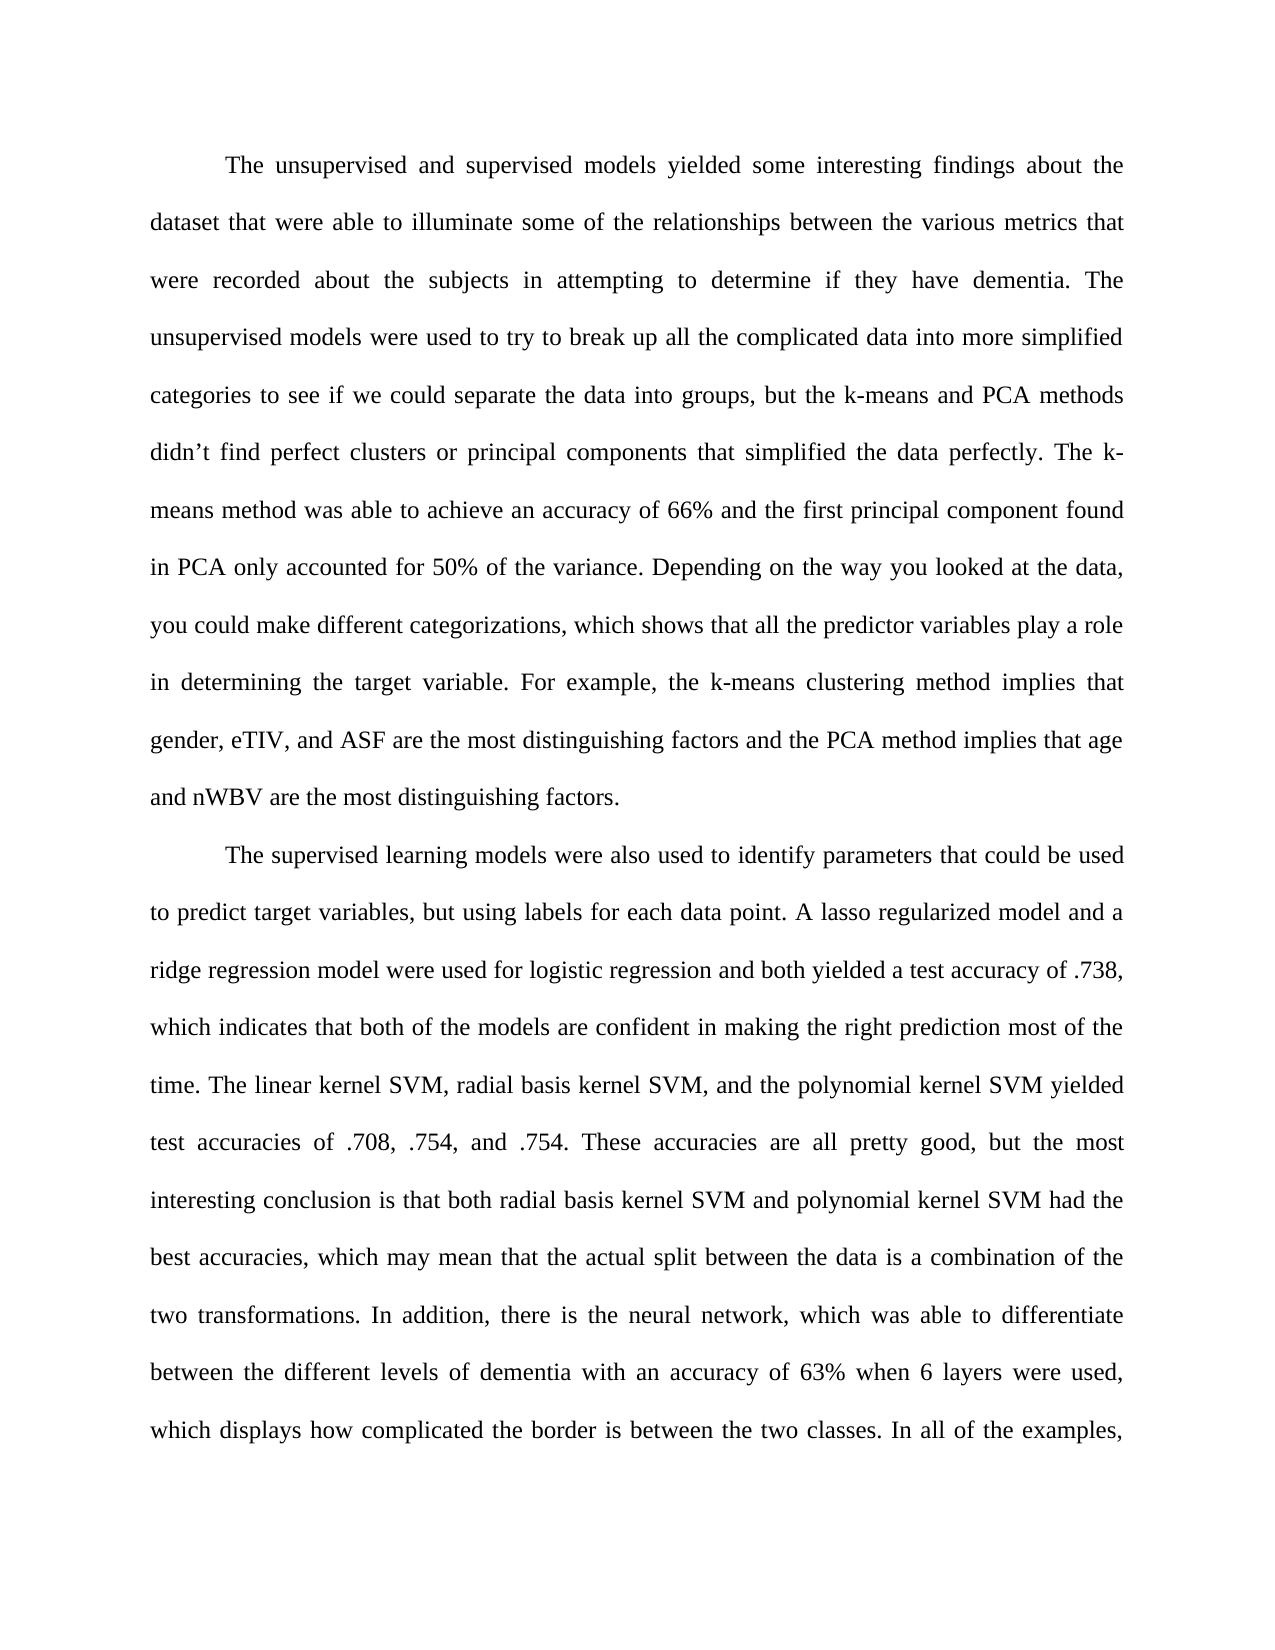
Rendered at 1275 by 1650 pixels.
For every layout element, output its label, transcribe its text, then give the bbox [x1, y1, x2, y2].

text The unsupervised and supervised models yielded some interesting findings about the dataset that were able to illuminate some of the relationships between the various metrics that were recorded about the subjects in attempting to determine if they have dementia. The unsupervised models were used to try to break up all the complicated data into more simplified categories to see if we could separate the data into groups, but the k-means and PCA methods didn’t find perfect clusters or principal components that simplified the data perfectly. The k-means method was able to achieve an accuracy of 66% and the first principal component found in PCA only accounted for 50% of the variance. Depending on the way you looked at the data, you could make different categorizations, which shows that all the predictor variables play a role in determining the target variable. For example, the k-means clustering method implies that gender, eTIV, and ASF are the most distinguishing factors and the PCA method implies that age and nWBV are the most distinguishing factors. [150, 150, 1125, 811]
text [150, 840, 1125, 1444]
